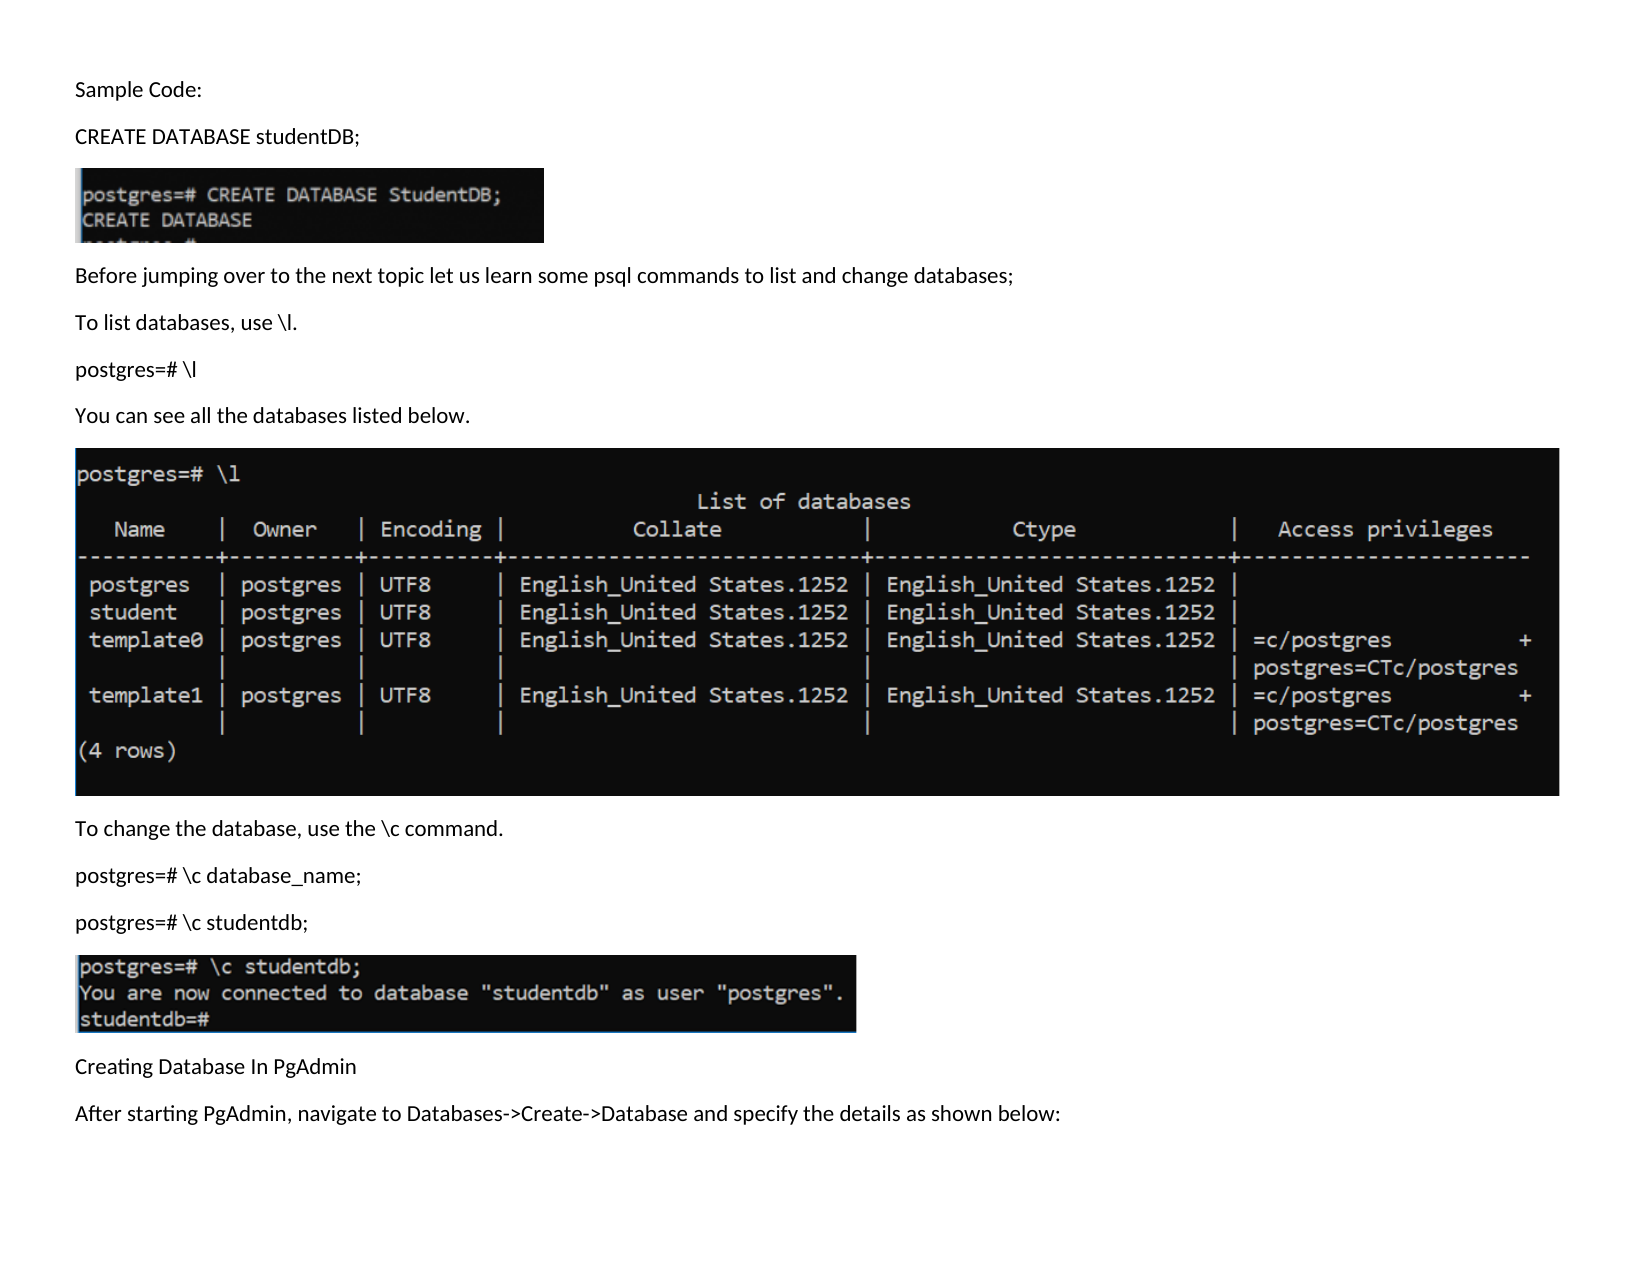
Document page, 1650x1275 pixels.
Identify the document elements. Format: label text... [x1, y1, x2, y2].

text postgres=# \c database_name; [75, 861, 1575, 889]
text To change the database, use the \c command. [75, 814, 1575, 842]
text To list databases, use \l. [75, 308, 1575, 336]
text After starting PgAdmin, navigate to Databases->Create->Database and specify the details as shown below: [75, 1099, 1575, 1127]
picture [75, 448, 1560, 796]
text Before jumping over to the next topic let us learn some psql commands to list and change databases; [75, 261, 1575, 289]
text Creating Database In PgAdmin [75, 1052, 1575, 1080]
picture [75, 168, 544, 243]
text postgres=# \l [75, 355, 1575, 383]
picture [75, 955, 857, 1033]
text You can see all the databases listed below. [75, 402, 1575, 430]
text CREATE DATABASE studentDB; [75, 122, 1575, 150]
text postgres=# \c studentdb; [75, 908, 1575, 936]
text Sample Code: [75, 75, 1575, 103]
